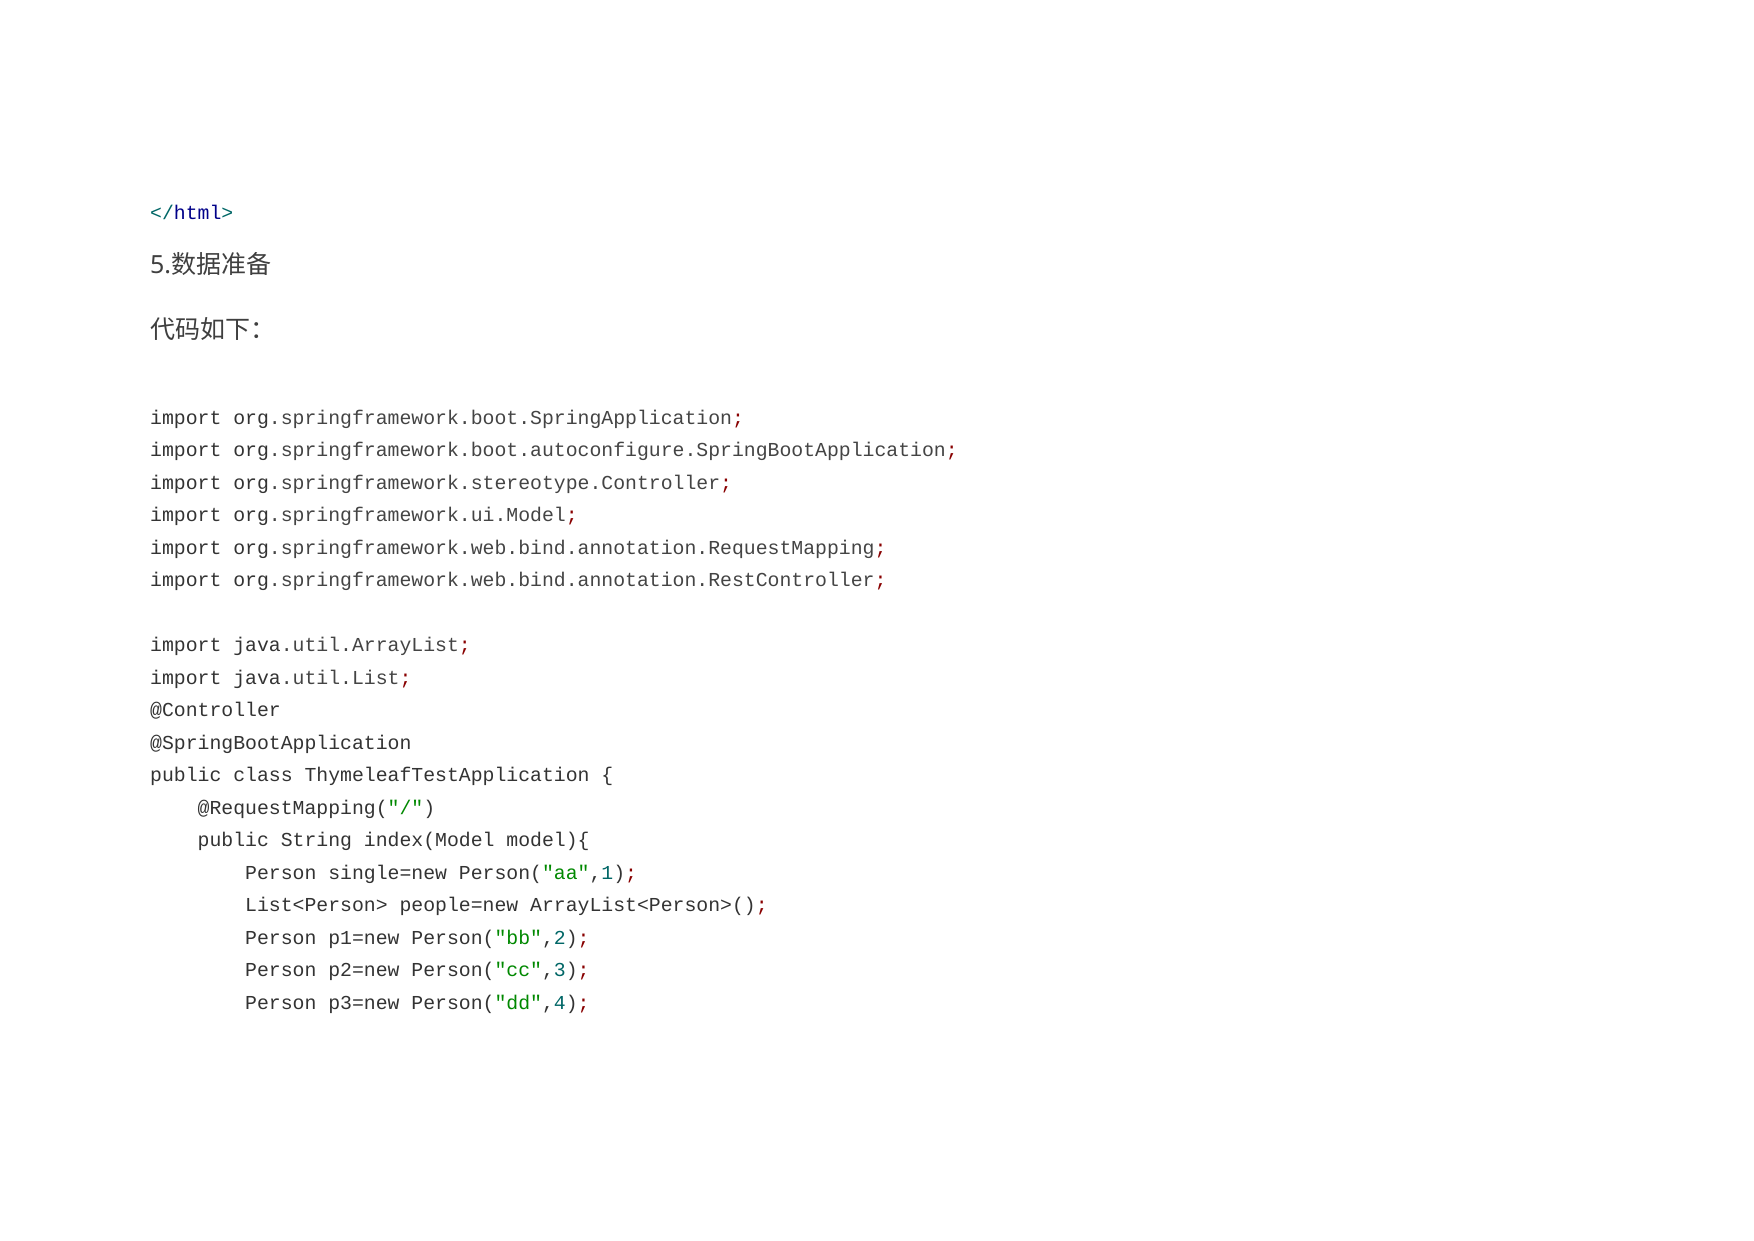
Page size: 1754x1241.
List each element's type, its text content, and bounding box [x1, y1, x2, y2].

text Person single=new Person("aa",1); [150, 858, 1604, 890]
text import org.springframework.boot.autoconfigure.SpringBootApplication; [150, 435, 1604, 468]
text @SpringBootApplication [150, 728, 1604, 760]
text Person p2=new Person("cc",3); [150, 955, 1604, 988]
text Person p1=new Person("bb",2); [150, 923, 1604, 955]
text 5.数据准备 代码如下： [150, 230, 1604, 360]
text import org.springframework.boot.SpringApplication; [150, 403, 1604, 435]
text public String index(Model model){ [150, 825, 1604, 858]
text public class ThymeleafTestApplication { [150, 760, 1604, 793]
text import org.springframework.stereotype.Controller; [150, 468, 1604, 500]
text </html> [150, 198, 1604, 230]
text import org.springframework.web.bind.annotation.RestController; [150, 565, 1604, 598]
text import org.springframework.ui.Model; [150, 500, 1604, 533]
text import org.springframework.web.bind.annotation.RequestMapping; [150, 533, 1604, 565]
text @RequestMapping("/") [150, 793, 1604, 825]
text import java.util.ArrayList; [150, 630, 1604, 663]
text import java.util.List; [150, 663, 1604, 695]
text Person p3=new Person("dd",4); [150, 988, 1604, 1020]
text @Controller [150, 695, 1604, 728]
text List<Person> people=new ArrayList<Person>(); [150, 890, 1604, 923]
